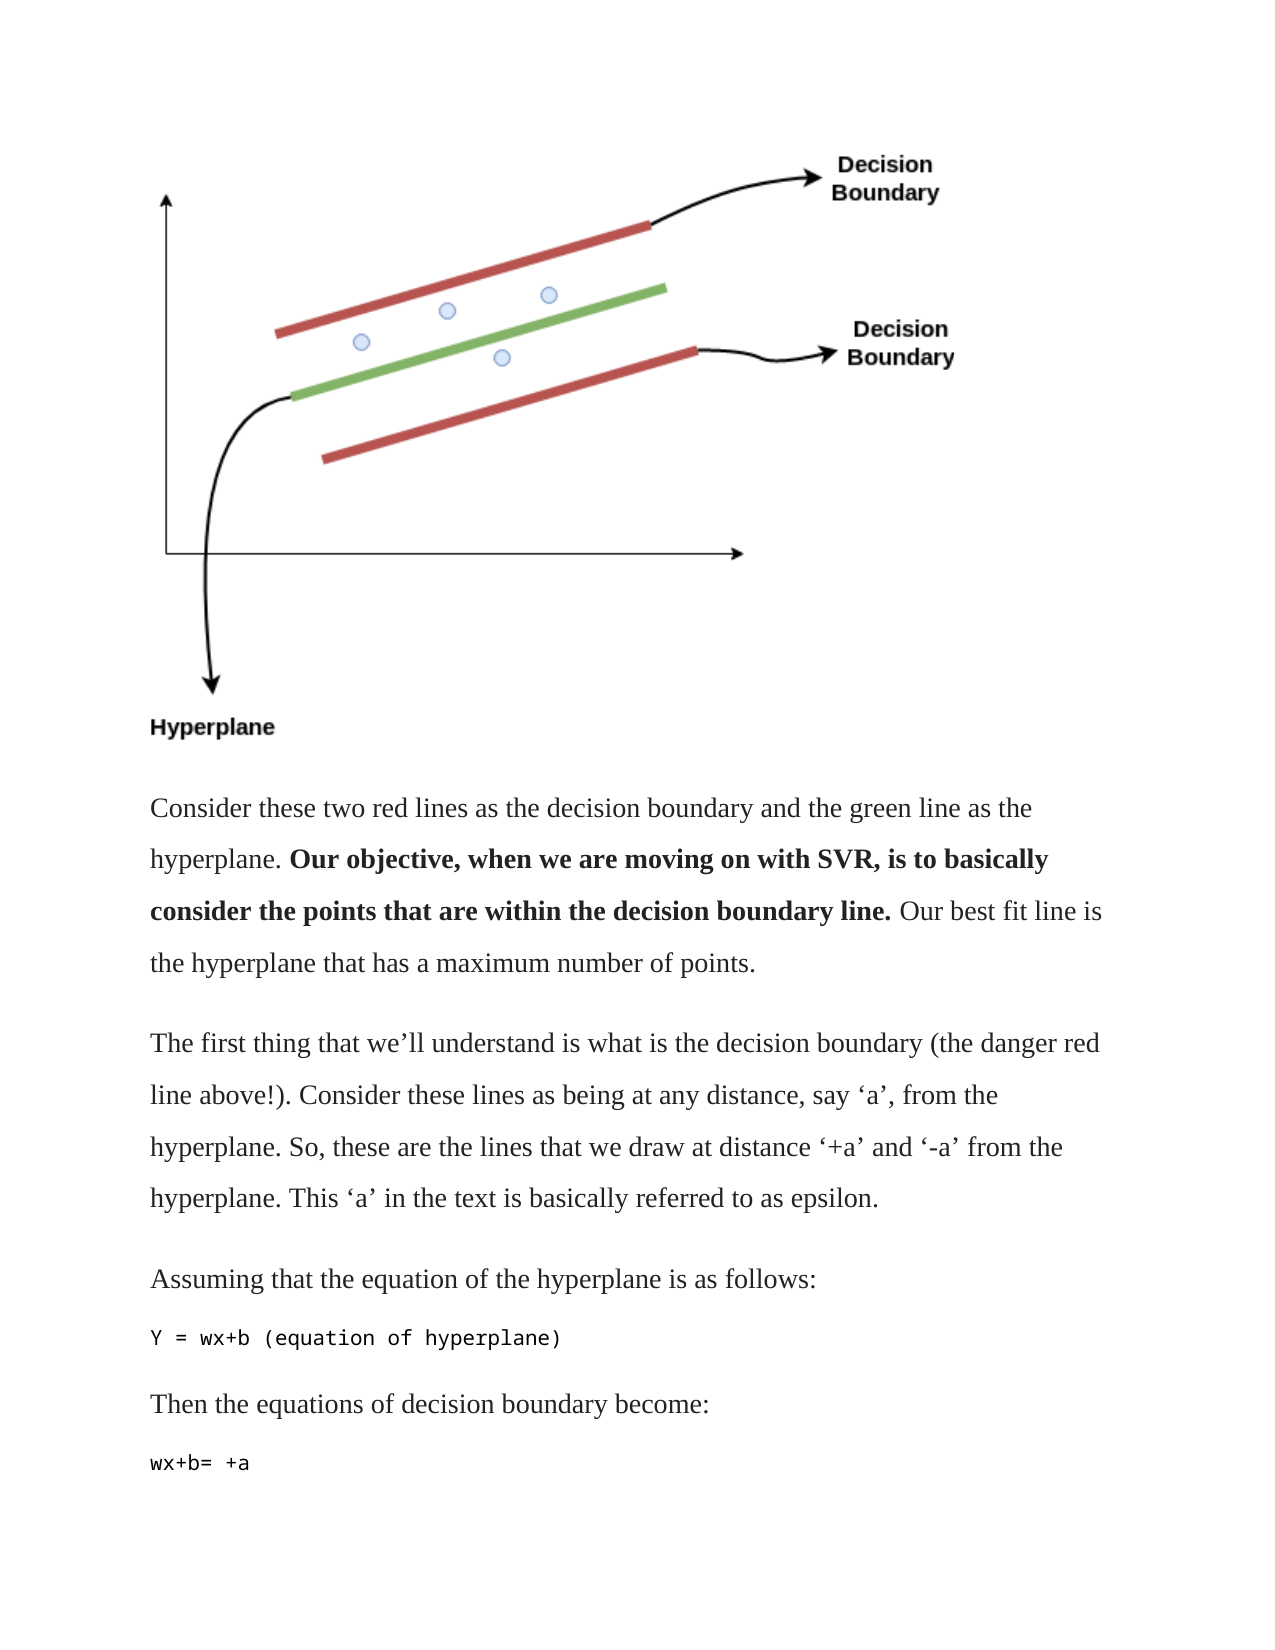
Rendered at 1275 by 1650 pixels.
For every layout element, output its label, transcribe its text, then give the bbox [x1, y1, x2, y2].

text Assuming that the equation of the hyperplane is as follows: [150, 1243, 1125, 1294]
text Consider these two red lines as the decision boundary and the green line as the hyperplane. Our objective, when we are moving on with SVR, is to basically consider the points that are within the decision boundary line. Our best fit line is the hyperplane that has a maximum number of points. [150, 772, 1125, 978]
text Then the equations of decision boundary become: [150, 1367, 1125, 1419]
text Y = wx+b (equation of hyperplane) [150, 1323, 1125, 1352]
picture [150, 150, 955, 743]
text The first thing that we’ll understand is what is the decision boundary (the danger red line above!). Consider these lines as being at any distance, say ‘a’, from the hyperplane. So, these are the lines that we draw at distance ‘+a’ and ‘-a’ from the hyperplane. This ‘a’ in the text is basically referred to as epsilon. [150, 1007, 1125, 1213]
text wx+b= +a [150, 1448, 1125, 1477]
